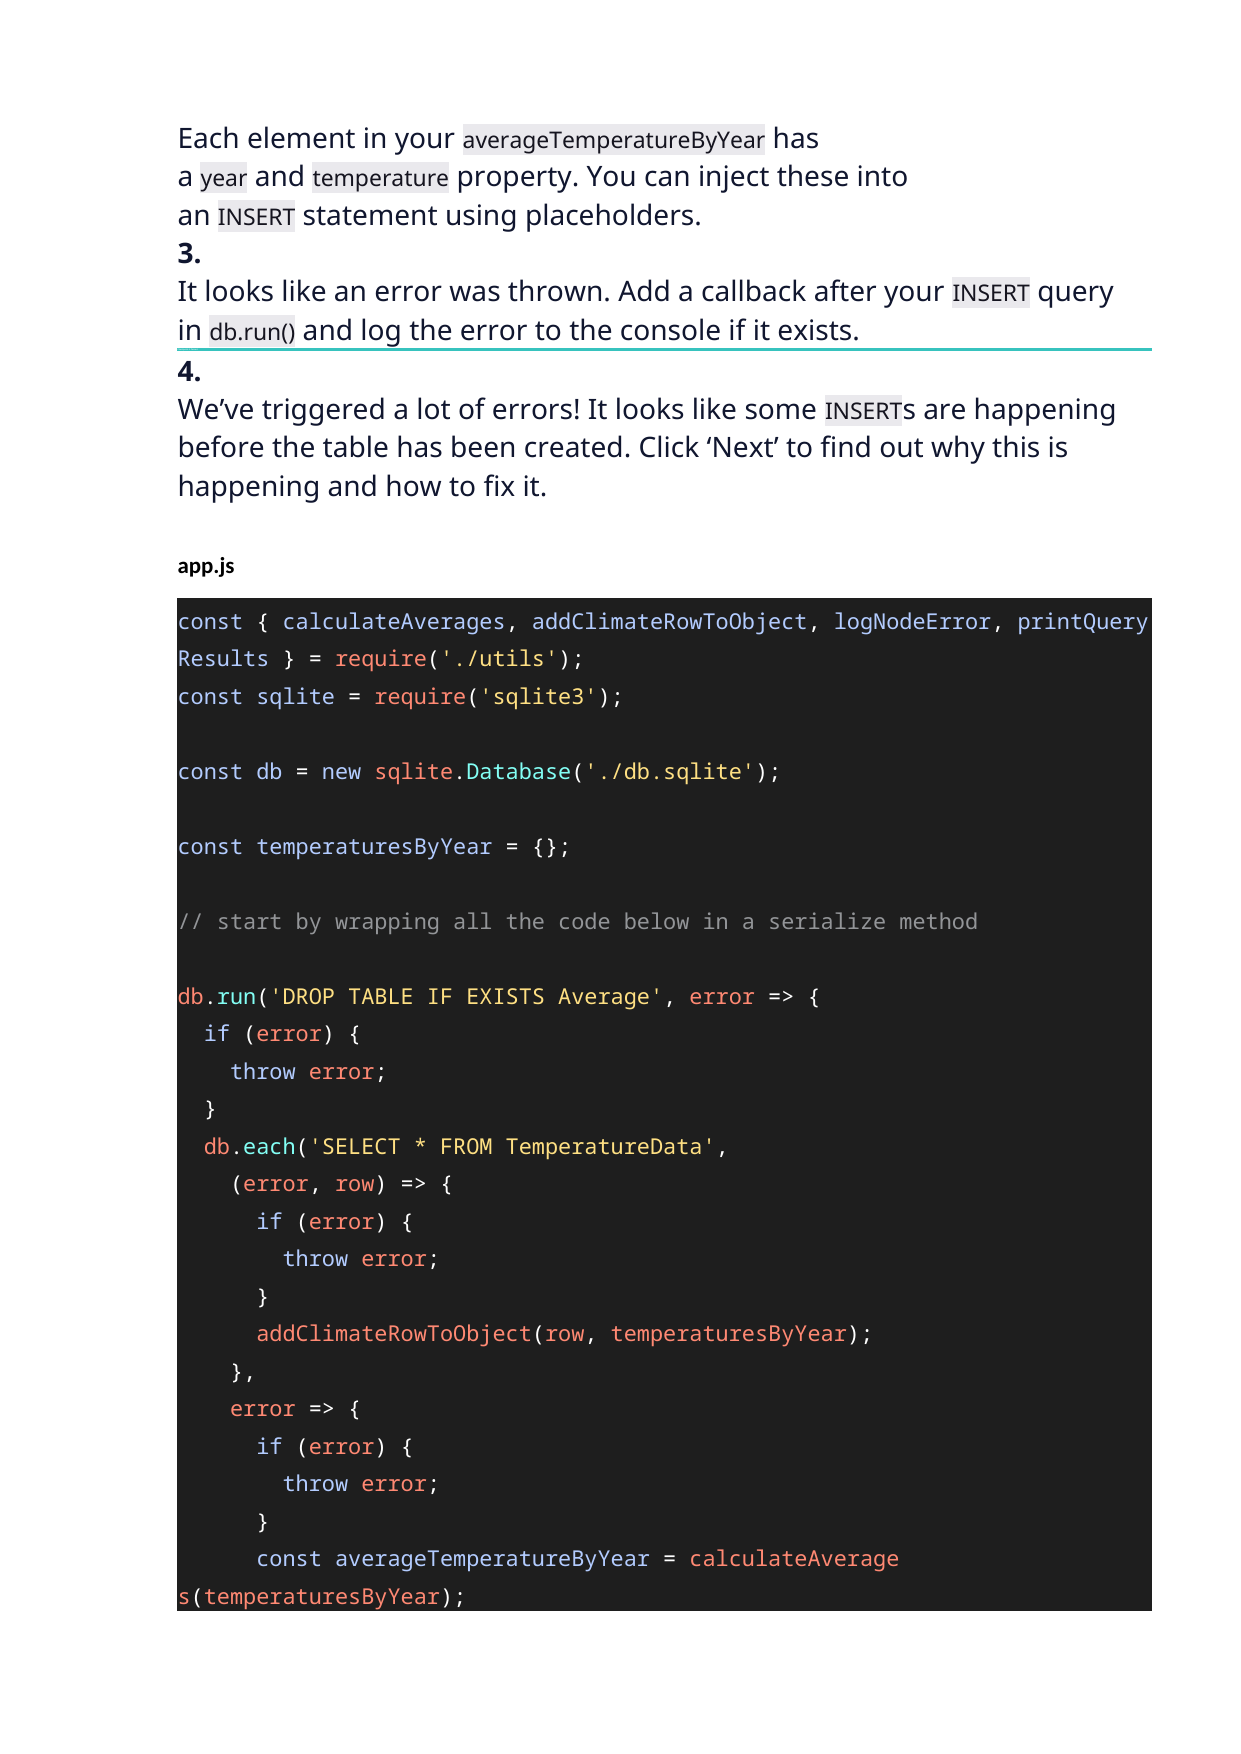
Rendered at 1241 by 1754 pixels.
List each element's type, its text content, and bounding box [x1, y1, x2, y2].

text db.run('DROP TABLE IF EXISTS Average', error => { [177, 973, 1152, 1011]
text 3. [177, 233, 1152, 271]
text const db = new sqlite.Database('./db.sqlite'); [177, 748, 1152, 786]
text 4. [177, 351, 1152, 389]
text }, [177, 1348, 1152, 1386]
text if (error) { [177, 1198, 1152, 1236]
text We’ve triggered a lot of errors! It looks like some INSERTs are happening before the table has been created. Click ‘Next’ to find out why this is happening and how to fix it. [177, 389, 1152, 504]
text db.each('SELECT * FROM TemperatureData', [177, 1123, 1152, 1161]
text } [177, 1273, 1152, 1311]
text const sqlite = require('sqlite3'); [177, 673, 1152, 711]
text throw error; [177, 1236, 1152, 1273]
text const temperaturesByYear = {}; [177, 823, 1152, 861]
text Each element in your averageTemperatureByYear has a year and temperature property. You can inject these into an INSERT statement using placeholders. [177, 118, 1152, 233]
text (error, row) => { [177, 1161, 1152, 1198]
text } [177, 1498, 1152, 1536]
text throw error; [177, 1048, 1152, 1086]
text } [177, 1086, 1152, 1123]
text throw error; [177, 1461, 1152, 1498]
text addClimateRowToObject(row, temperaturesByYear); [177, 1311, 1152, 1348]
text const { calculateAverages, addClimateRowToObject, logNodeError, printQueryResults } = require('./utils'); [177, 598, 1152, 673]
text const averageTemperatureByYear = calculateAverages(temperaturesByYear); [177, 1536, 1152, 1611]
text error => { [177, 1386, 1152, 1423]
text It looks like an error was thrown. Add a callback after your INSERT query in db.run() and log the error to the console if it exists. [177, 271, 1152, 348]
text if (error) { [177, 1011, 1152, 1048]
text if (error) { [177, 1423, 1152, 1461]
text app.js [177, 551, 1152, 579]
text // start by wrapping all the code below in a serialize method [177, 898, 1152, 936]
